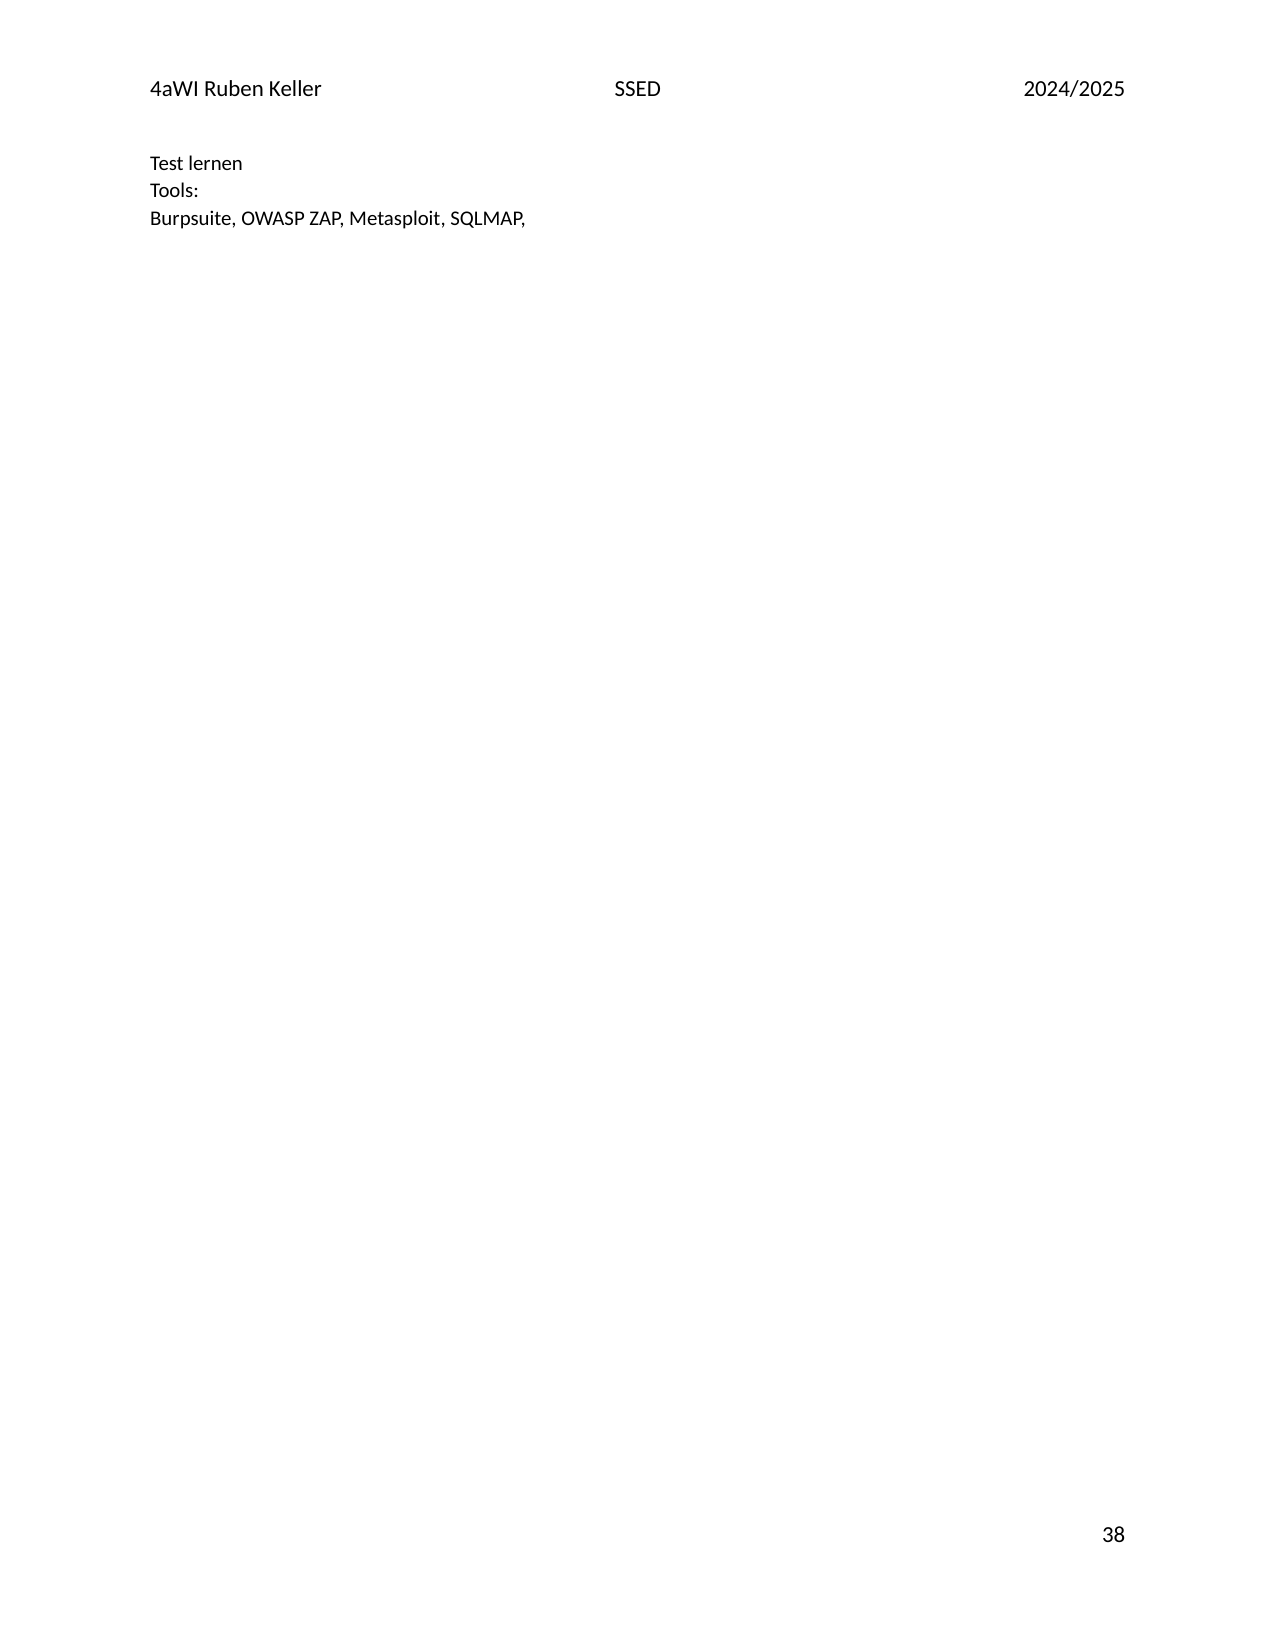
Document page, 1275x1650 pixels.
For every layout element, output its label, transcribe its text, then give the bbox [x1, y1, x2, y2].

text Test lernen Tools: Burpsuite, OWASP ZAP, Metasploit, SQLMAP, [150, 150, 1125, 230]
